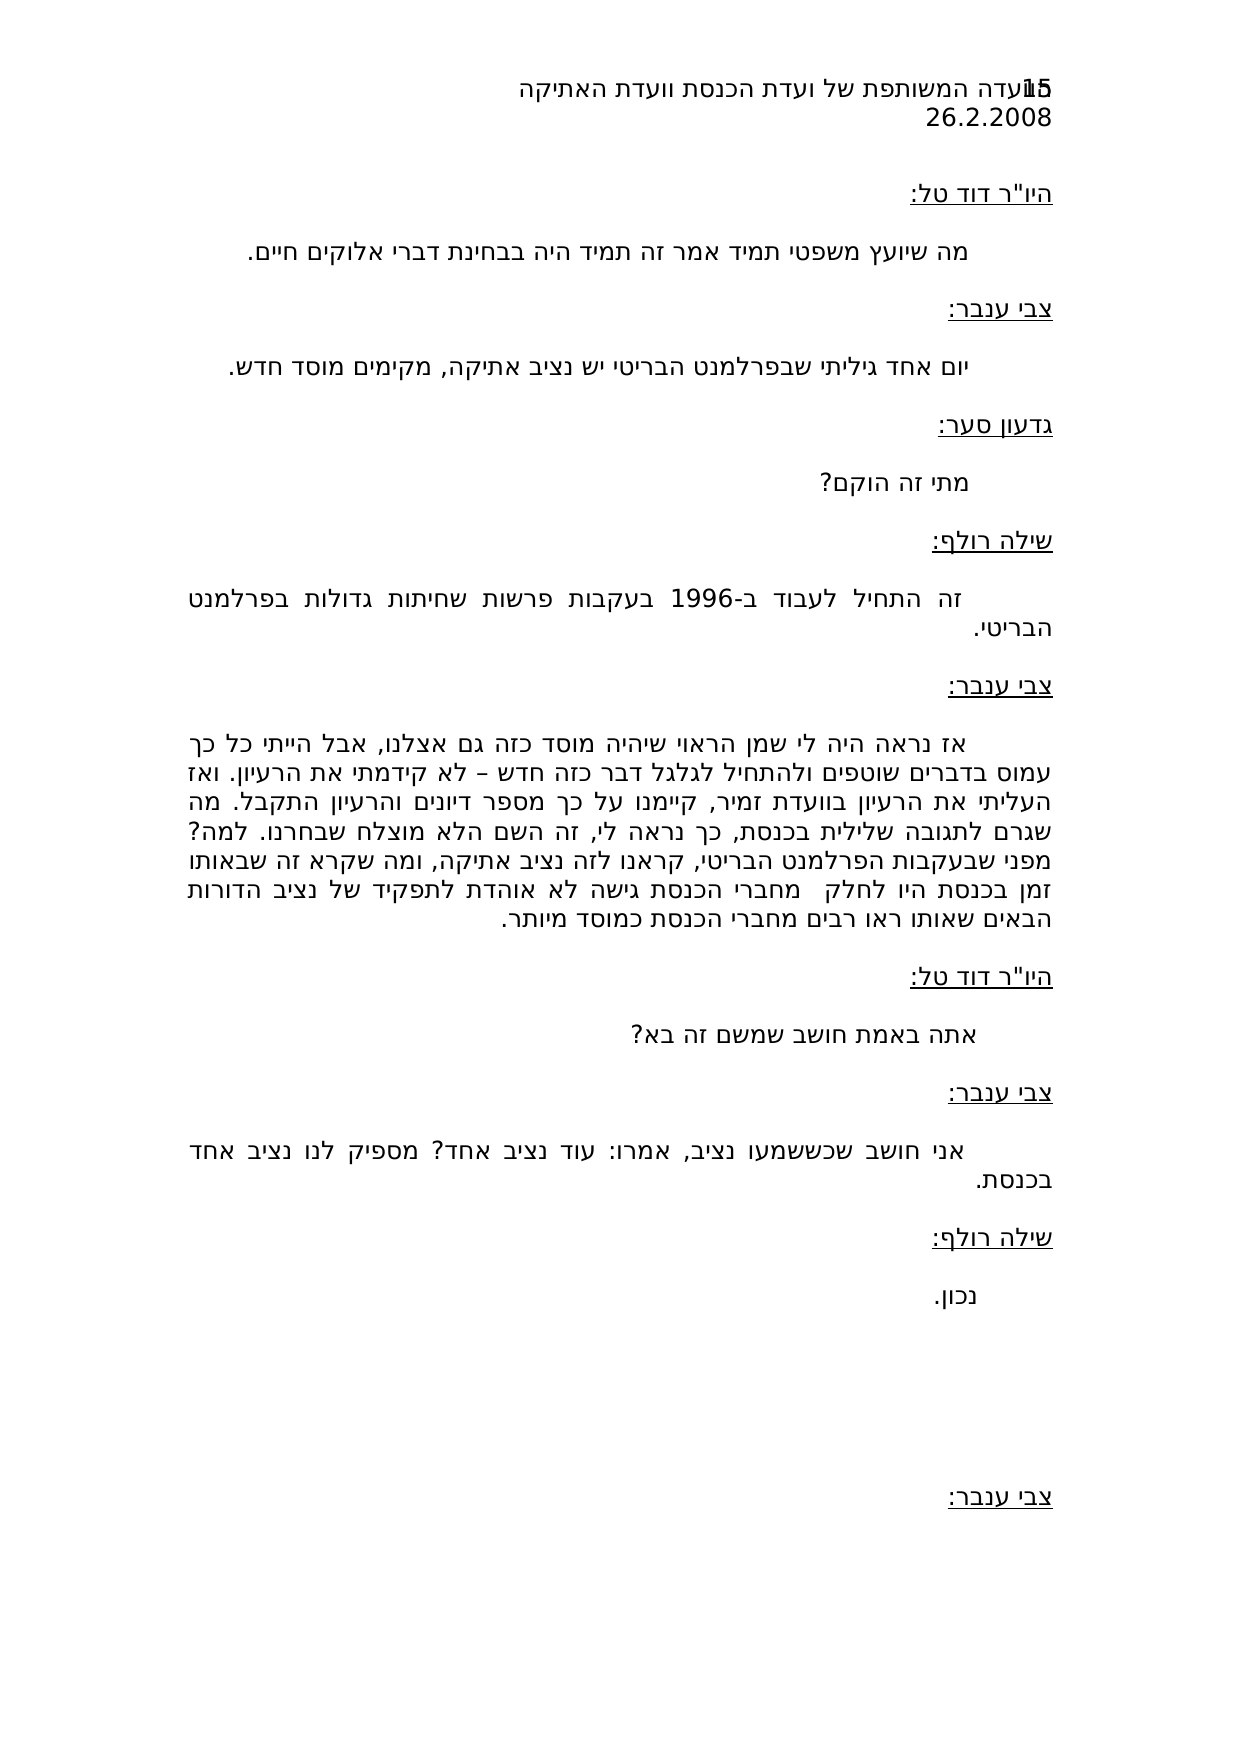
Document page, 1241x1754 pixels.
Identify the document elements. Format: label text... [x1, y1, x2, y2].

text היו"ר דוד טל: [187, 962, 1053, 991]
text שילה רולף: [187, 526, 1053, 555]
text מה שיועץ משפטי תמיד אמר זה תמיד היה בבחינת דברי אלוקים חיים. [187, 237, 1053, 266]
text אז נראה היה לי שמן הראוי שיהיה מוסד כזה גם אצלנו, אבל הייתי כל כך עמוס בדברים שוטפים ולהתחיל לגלגל דבר כזה חדש – לא קידמתי את הרעיון. ואז העליתי את הרעיון בוועדת זמיר, קיימנו על כך מספר דיונים והרעיון התקבל. מה שגרם לתגובה שלילית בכנסת, כך נראה לי, זה השם הלא מוצלח שבחרנו. למה? מפני שבעקבות הפרלמנט הבריטי, קראנו לזה נציב אתיקה, ומה שקרא זה שבאותו זמן בכנסת היו לחלק מחברי הכנסת גישה לא אוהדת לתפקיד של נציב הדורות הבאים שאותו ראו רבים מחברי הכנסת כמוסד מיותר. [187, 729, 1053, 933]
text זה התחיל לעבוד ב-1996 בעקבות פרשות שחיתות גדולות בפרלמנט הבריטי. [187, 584, 1053, 642]
text מתי זה הוקם? [187, 468, 1053, 497]
text צבי ענבר: [187, 671, 1053, 700]
text צבי ענבר: [187, 1482, 1053, 1512]
text גדעון סער: [187, 410, 1053, 439]
text יום אחד גיליתי שבפרלמנט הבריטי יש נציב אתיקה, מקימים מוסד חדש. [187, 352, 1053, 382]
text היו"ר דוד טל: [187, 179, 1053, 208]
text צבי ענבר: [187, 1078, 1053, 1107]
text שילה רולף: [187, 1223, 1053, 1252]
text אני חושב שכששמעו נציב, אמרו: עוד נציב אחד? מספיק לנו נציב אחד בכנסת. [187, 1136, 1053, 1194]
text נכון. [187, 1281, 1053, 1310]
text אתה באמת חושב שמשם זה בא? [187, 1020, 1053, 1049]
text צבי ענבר: [187, 294, 1053, 324]
